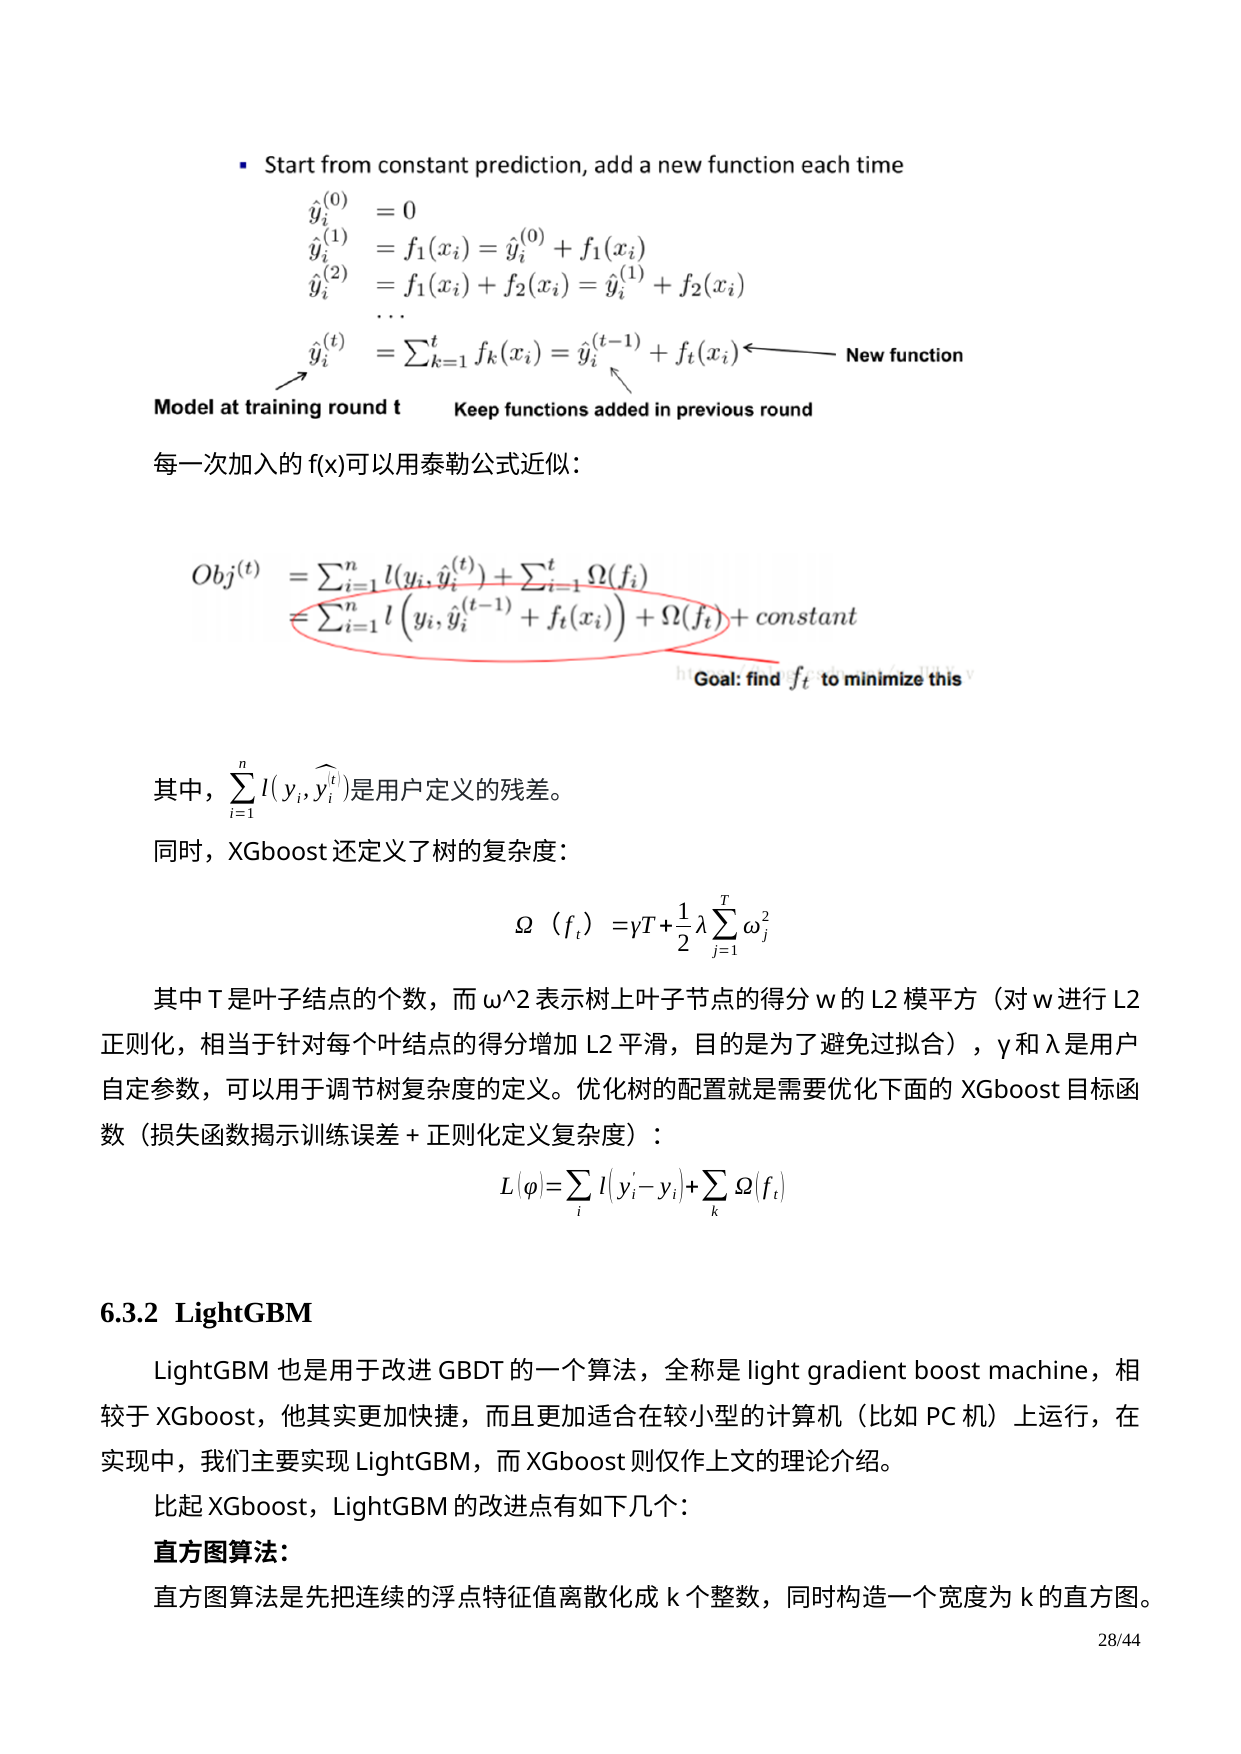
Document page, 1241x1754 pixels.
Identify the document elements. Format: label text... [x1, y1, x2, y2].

picture [153, 532, 1012, 704]
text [100, 1577, 1140, 1614]
text 每一次加入的f(x)可以用泰勒公式近似： [100, 445, 1140, 481]
text 直方图算法： [100, 1532, 1140, 1568]
text LightGBM 也是用于改进GBDT的一个算法，全称是light gradient boost machine，相较于XGboost，他其实更加快捷，而且更加适合在较小型的计算机（比如PC机）上运行，在实现中，我们主要实现LightGBM，而XGboost则仅作上文的理论介绍。 [100, 1351, 1140, 1478]
text 比起XGboost，LightGBM的改进点有如下几个： [100, 1487, 1140, 1523]
text 其中，是用户定义的残差。 [100, 755, 1140, 822]
text 其中T是叶子结点的个数，而ω^2表示树上叶子节点的得分w的L2模平方（对w进行L2正则化，相当于针对每个叶结点的得分增加L2平滑，目的是为了避免过拟合），γ和λ是用户自定参数，可以用于调节树复杂度的定义。优化树的配置就是需要优化下面的XGboost目标函数（损失函数揭示训练误差 + 正则化定义复杂度）： [100, 979, 1140, 1151]
text 同时，XGboost还定义了树的复杂度： [100, 831, 1140, 867]
picture [153, 129, 989, 437]
subtitle LightGBM [100, 1279, 1140, 1344]
